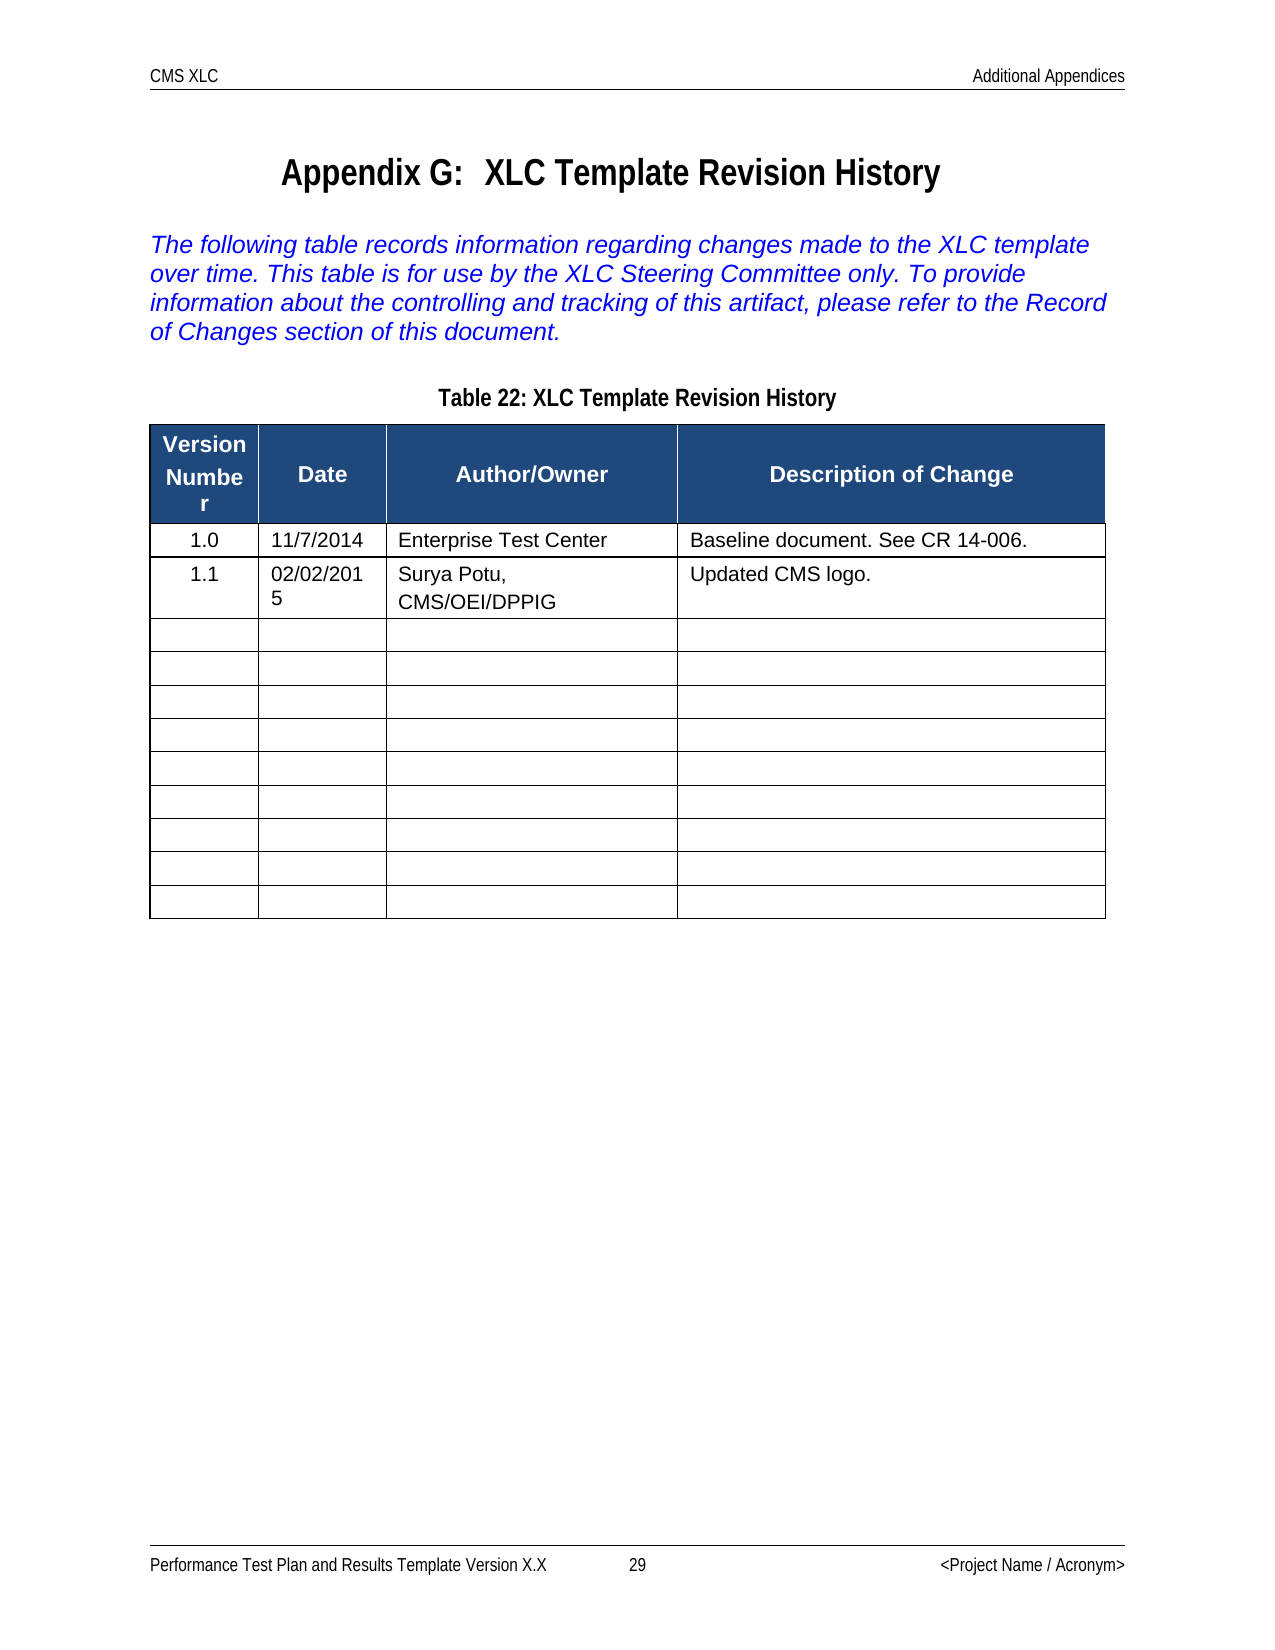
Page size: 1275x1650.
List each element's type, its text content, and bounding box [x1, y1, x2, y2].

table_cell 02/02/2015 [259, 558, 386, 618]
table_cell 1.0 [151, 524, 258, 556]
table_cell 11/7/2014 [259, 524, 386, 556]
table_cell [259, 786, 386, 818]
table_header Version Number [151, 425, 258, 523]
table_cell [387, 719, 677, 751]
table_cell 1.1 [151, 558, 258, 618]
table_cell [387, 786, 677, 818]
table_cell [387, 619, 677, 651]
table_cell [259, 852, 386, 884]
table_cell [678, 719, 1105, 751]
table_cell [151, 852, 258, 884]
table_cell Enterprise Test Center [387, 524, 677, 556]
table_cell [259, 819, 386, 851]
table_cell [678, 652, 1105, 684]
table_cell [151, 886, 258, 918]
table_header Date [259, 425, 386, 523]
table_cell [387, 852, 677, 884]
table_cell [151, 786, 258, 818]
table_cell [387, 886, 677, 918]
table_header Description of Change [678, 425, 1105, 523]
table_cell [678, 686, 1105, 718]
table_cell [678, 752, 1105, 784]
table_cell [151, 686, 258, 718]
table_cell [678, 886, 1105, 918]
table_cell [387, 819, 677, 851]
table_cell [259, 752, 386, 784]
text The following table records information regarding changes made to the XLC template over time. This table is for use by the XLC Steering Committee only. To provide information about the controlling and tracking of this artifact, please refer to the Record of Changes section of this document. [150, 231, 1125, 346]
table_cell [387, 752, 677, 784]
table_cell [259, 619, 386, 651]
table_cell Surya Potu, CMS/OEI/DPPIG [387, 558, 677, 618]
table_cell [151, 752, 258, 784]
table_cell [387, 686, 677, 718]
table_cell [678, 786, 1105, 818]
table_cell [259, 719, 386, 751]
table_cell Baseline document. See CR 14-006. [678, 524, 1105, 556]
table_cell [678, 619, 1105, 651]
table_header Author/Owner [387, 425, 677, 523]
table_cell [151, 819, 258, 851]
table_cell [259, 686, 386, 718]
table_cell [151, 719, 258, 751]
table_cell [259, 886, 386, 918]
table_cell [151, 652, 258, 684]
subtitle XLC Template Revision History [187, 150, 1125, 193]
table_cell [678, 819, 1105, 851]
text Table 22: XLC Template Revision History [150, 383, 1125, 412]
table_cell Updated CMS logo. [678, 558, 1105, 618]
table_cell [678, 852, 1105, 884]
table_cell [151, 619, 258, 651]
table_cell [259, 652, 386, 684]
table_cell [387, 652, 677, 684]
